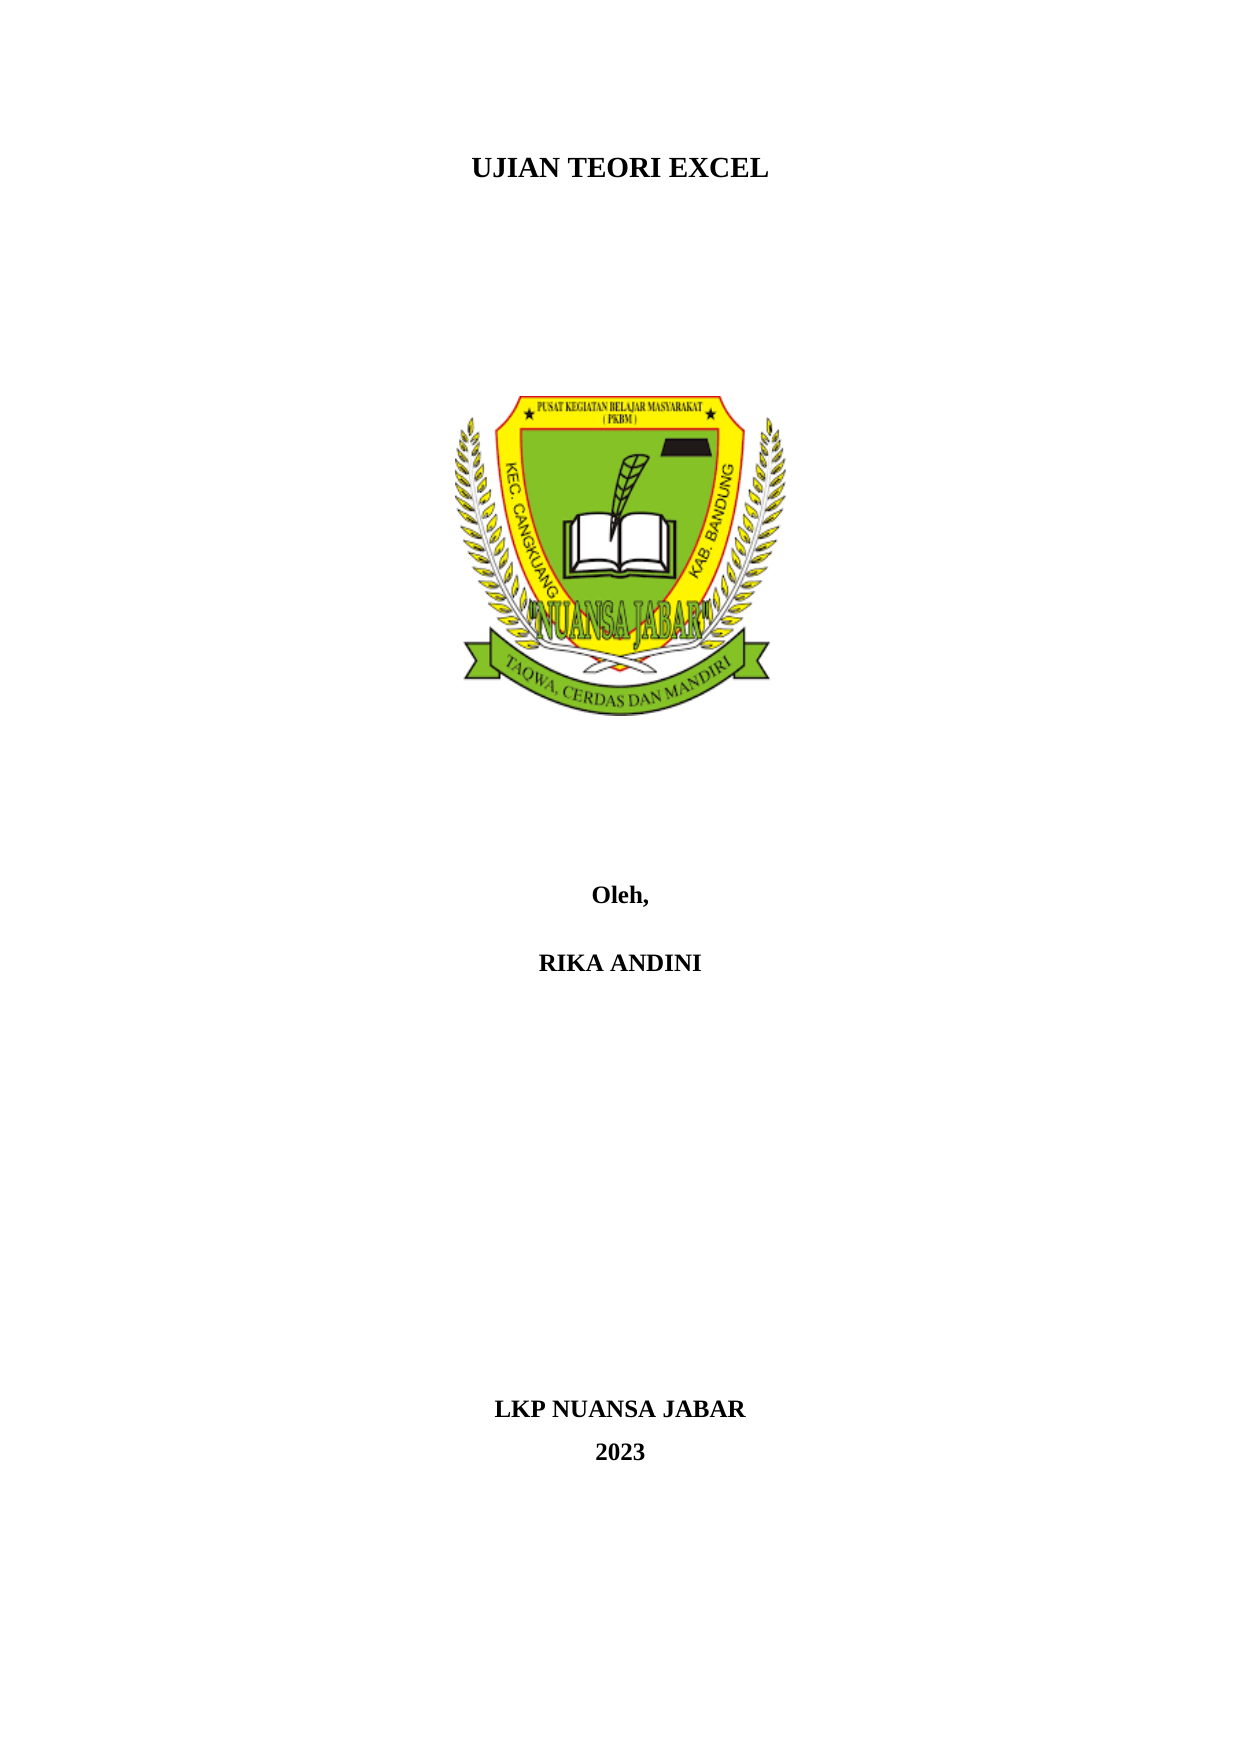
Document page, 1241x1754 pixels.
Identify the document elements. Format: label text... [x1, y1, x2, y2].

picture [454, 396, 786, 716]
text UJIAN TEORI EXCEL [150, 150, 1090, 183]
text Oleh, [150, 880, 1090, 909]
text RIKA ANDINI [150, 948, 1090, 977]
text LKP NUANSA JABAR [150, 1394, 1090, 1423]
text 2023 [150, 1437, 1090, 1466]
